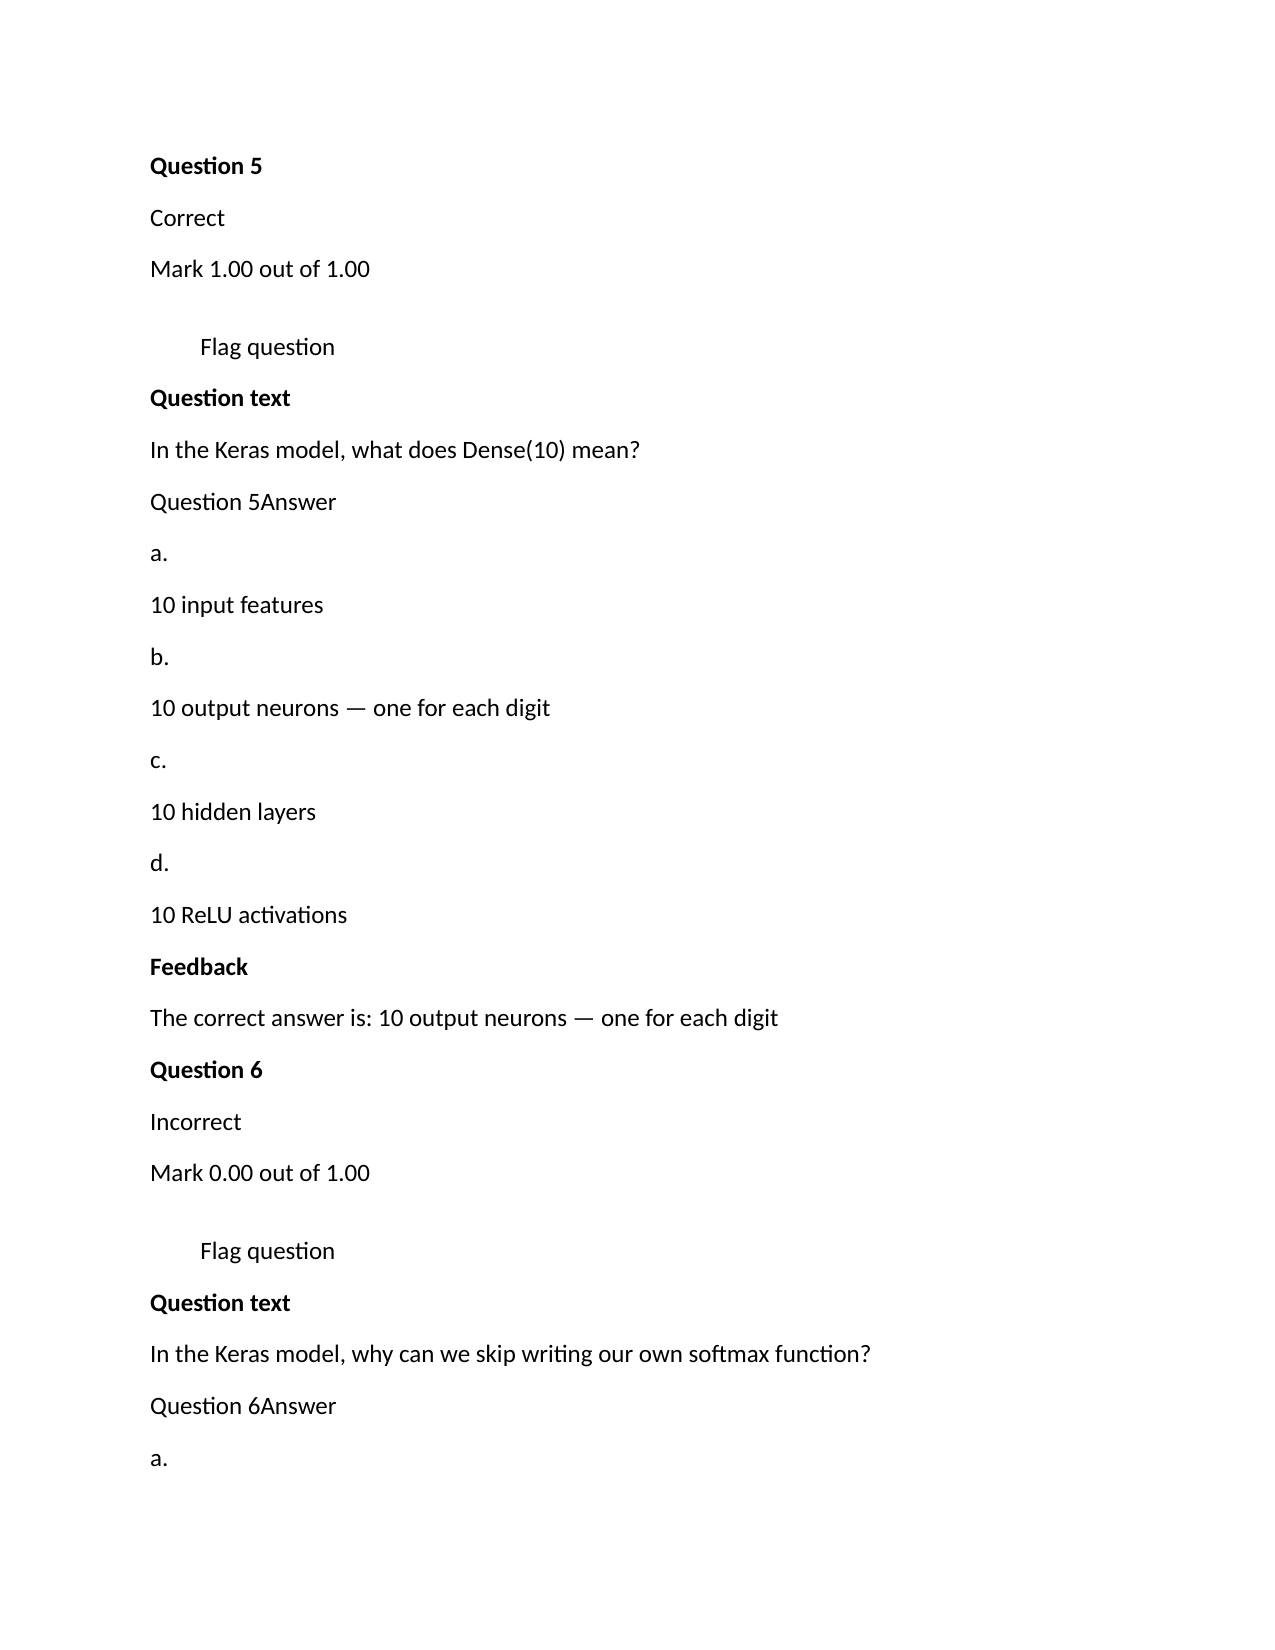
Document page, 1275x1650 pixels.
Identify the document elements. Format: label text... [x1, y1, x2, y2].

text c. [150, 744, 1125, 775]
text 10 input features [150, 589, 1125, 620]
text Question 6 [150, 1054, 1125, 1085]
text In the Keras model, why can we skip writing our own softmax function? [150, 1338, 1125, 1369]
text Mark 1.00 out of 1.00 [150, 253, 1125, 284]
text Incorrect [150, 1106, 1125, 1136]
text Flag question [150, 1209, 1125, 1266]
text a. [150, 537, 1125, 568]
text Correct [150, 202, 1125, 232]
text Mark 0.00 out of 1.00 [150, 1157, 1125, 1188]
text d. [150, 847, 1125, 878]
text 10 hidden layers [150, 796, 1125, 826]
text In the Keras model, what does Dense(10) mean? [150, 434, 1125, 465]
text The correct answer is: 10 output neurons — one for each digit [150, 1002, 1125, 1033]
text Question 6Answer [150, 1390, 1125, 1421]
text 10 output neurons — one for each digit [150, 692, 1125, 723]
text Question text [150, 1287, 1125, 1317]
text Feedback [150, 951, 1125, 981]
text a. [150, 1442, 1125, 1472]
text Question 5Answer [150, 486, 1125, 516]
text Flag question [150, 305, 1125, 361]
text 10 ReLU activations [150, 899, 1125, 930]
text Question 5 [150, 150, 1125, 181]
text Question text [150, 382, 1125, 413]
text b. [150, 641, 1125, 671]
